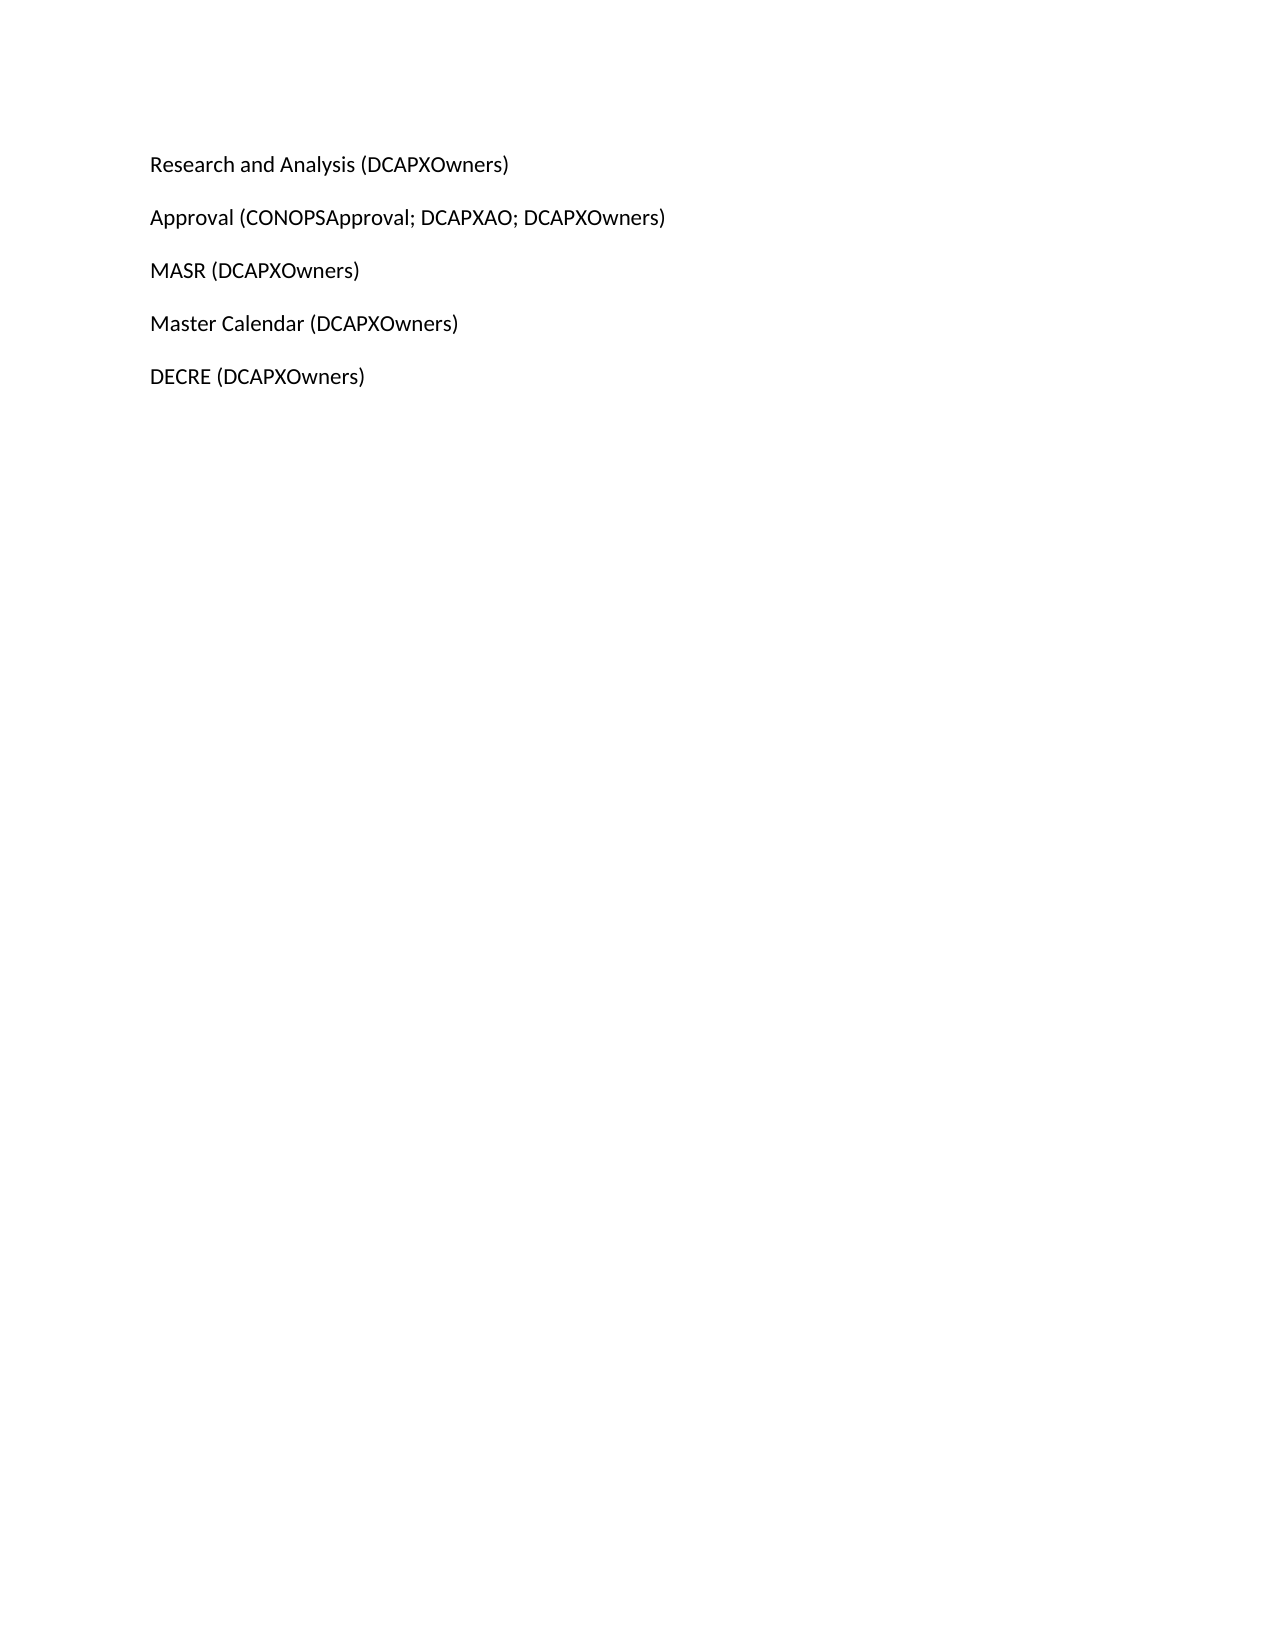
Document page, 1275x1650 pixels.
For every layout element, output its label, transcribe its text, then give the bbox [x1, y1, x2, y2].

text Research and Analysis (DCAPXOwners) [150, 150, 1125, 178]
text Master Calendar (DCAPXOwners) [150, 309, 1125, 337]
text DECRE (DCAPXOwners) [150, 362, 1125, 390]
text Approval (CONOPSApproval; DCAPXAO; DCAPXOwners) [150, 203, 1125, 231]
text MASR (DCAPXOwners) [150, 256, 1125, 284]
